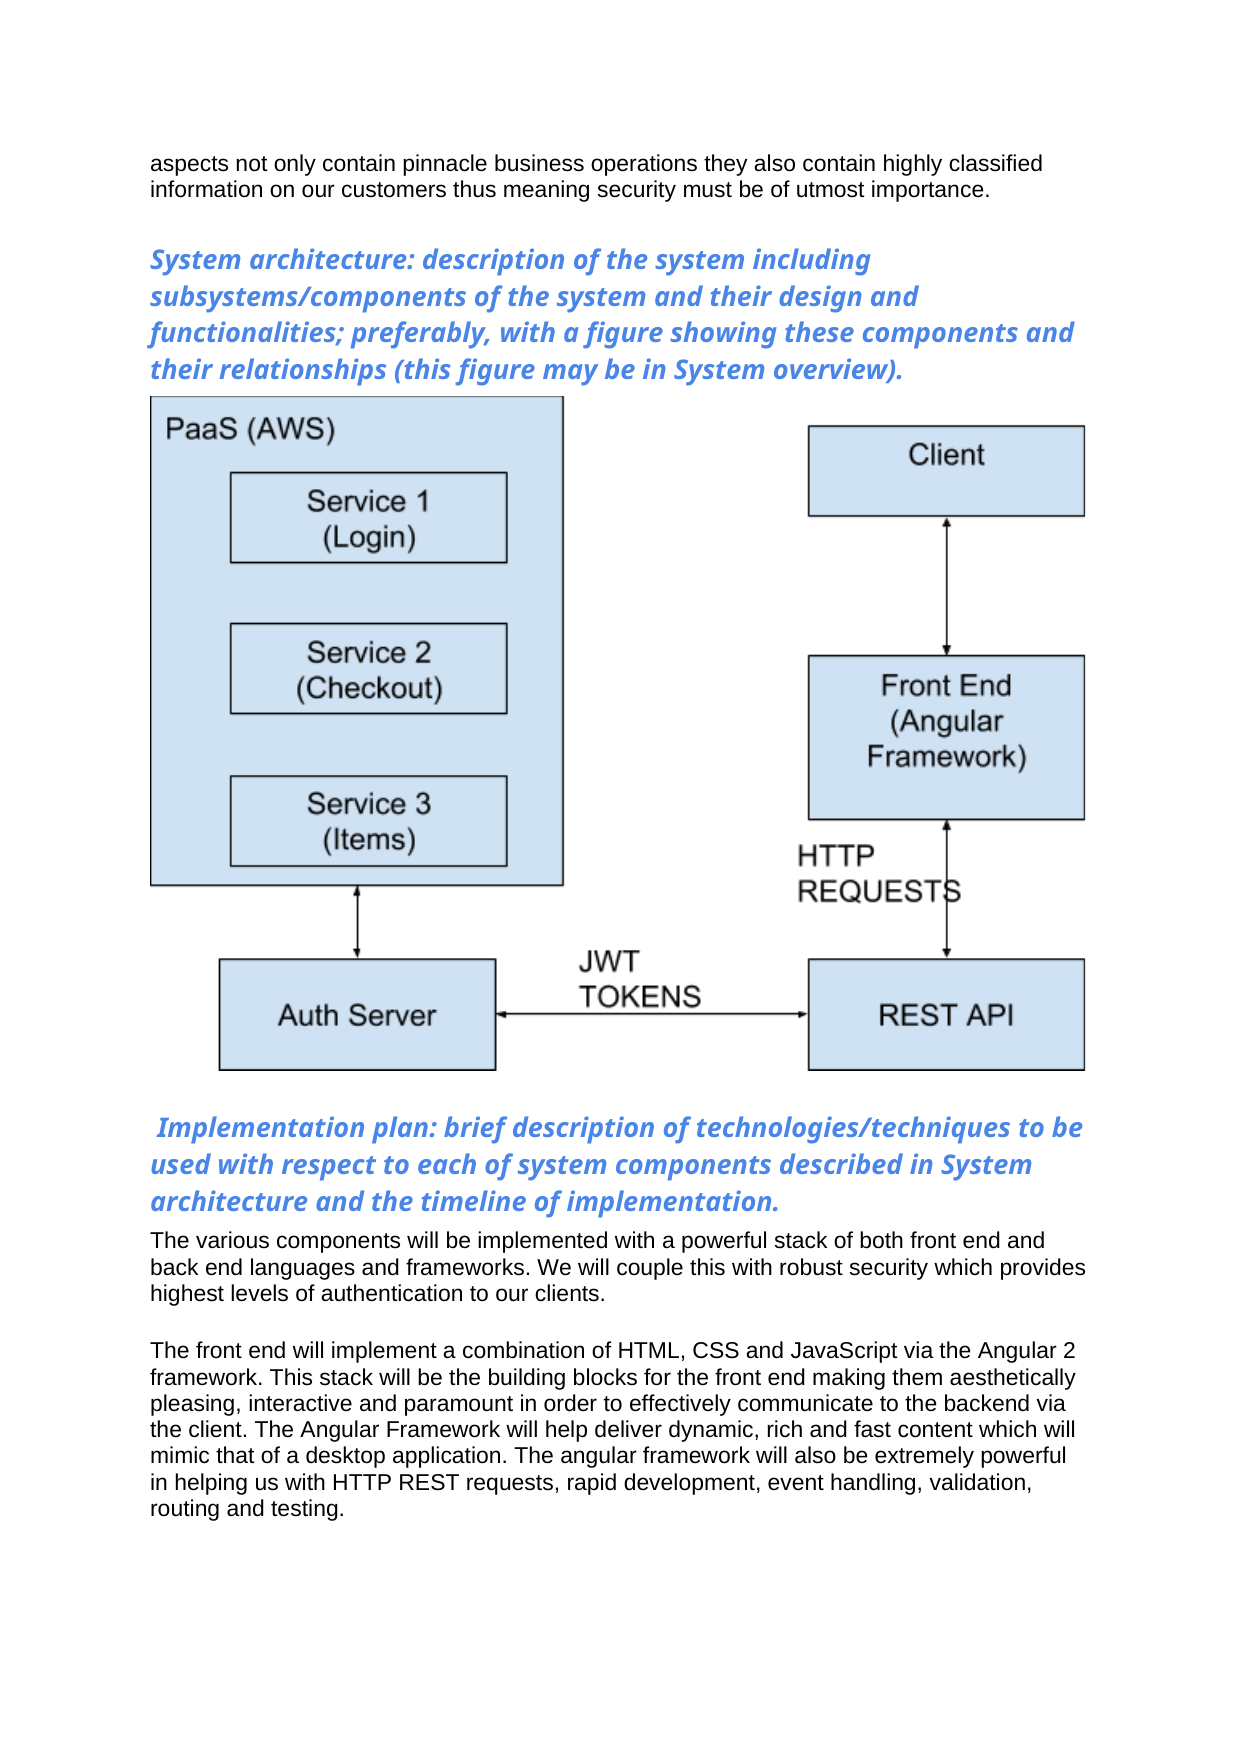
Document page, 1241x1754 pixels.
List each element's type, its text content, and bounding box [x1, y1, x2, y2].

picture [150, 396, 1085, 1071]
subtitle Implementation plan: brief description of technologies/techniques to be used with respect to each of system components described in System architecture and the timeline of implementation. [150, 1108, 1090, 1219]
text The front end will implement a combination of HTML, CSS and JavaScript via the Angular 2 framework. This stack will be the building blocks for the front end making them aesthetically pleasing, interactive and paramount in order to effectively communicate to the backend via the client. The Angular Framework will help deliver dynamic, rich and fast content which will mimic that of a desktop application. The angular framework will also be extremely powerful in helping us with HTTP REST requests, rapid development, event handling, validation, routing and testing. [150, 1337, 1090, 1522]
text The various components will be implemented with a powerful stack of both front end and back end languages and frameworks. We will couple this with robust security which provides highest levels of authentication to our clients. [150, 1227, 1090, 1307]
